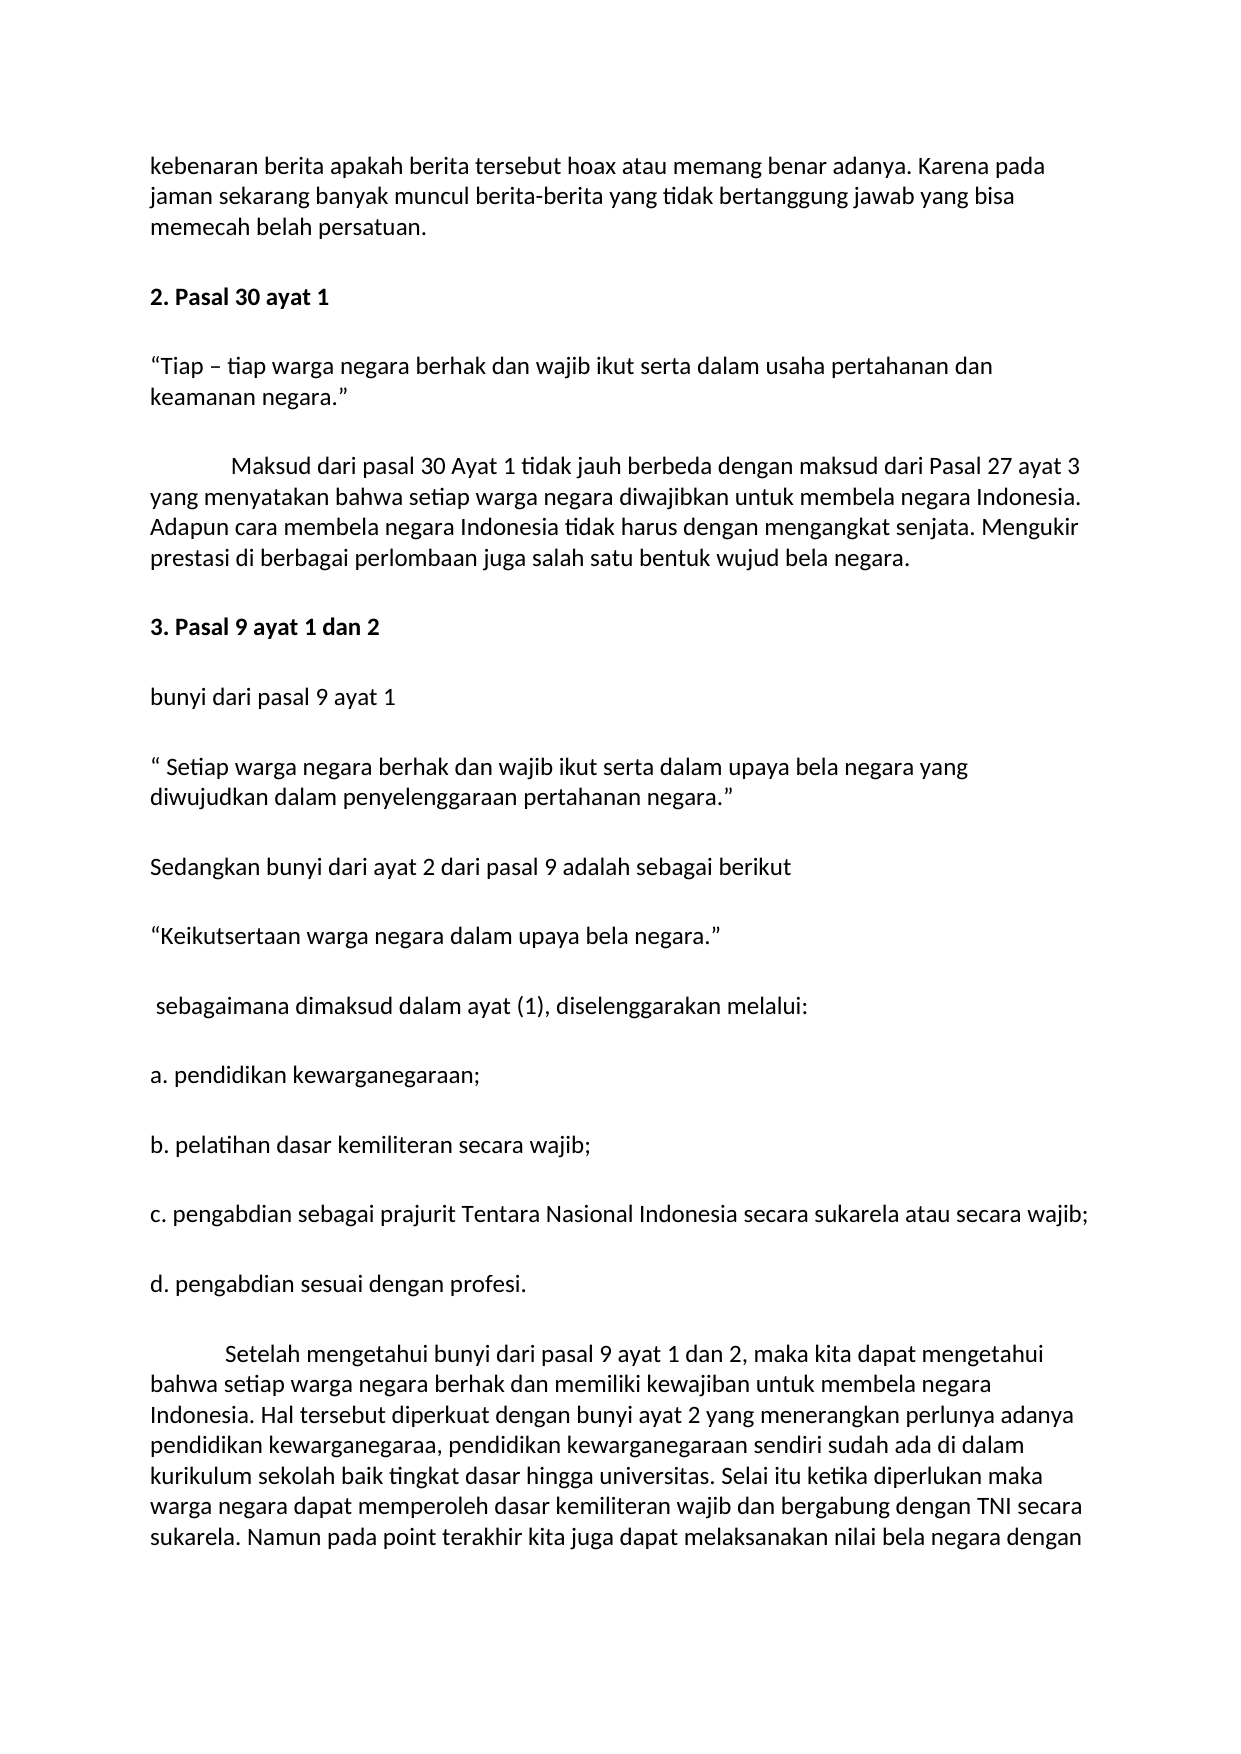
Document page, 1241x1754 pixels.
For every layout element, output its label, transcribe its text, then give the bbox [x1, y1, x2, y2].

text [150, 150, 1090, 242]
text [150, 1338, 1090, 1551]
text Sedangkan bunyi dari ayat 2 dari pasal 9 adalah sebagai berikut [150, 851, 1090, 881]
text sebagaimana dimaksud dalam ayat (1), diselenggarakan melalui: [150, 990, 1090, 1020]
text b. pelatihan dasar kemiliteran secara wajib; [150, 1129, 1090, 1159]
text “Keikutsertaan warga negara dalam upaya bela negara.” [150, 920, 1090, 951]
text Maksud dari pasal 30 Ayat 1 tidak jauh berbeda dengan maksud dari Pasal 27 ayat 3 yang menyatakan bahwa setiap warga negara diwajibkan untuk membela negara Indonesia. Adapun cara membela negara Indonesia tidak harus dengan mengangkat senjata. Mengukir prestasi di berbagai perlombaan juga salah satu bentuk wujud bela negara. [150, 450, 1090, 572]
text “ Setiap warga negara berhak dan wajib ikut serta dalam upaya bela negara yang diwujudkan dalam penyelenggaraan pertahanan negara.” [150, 751, 1090, 812]
text c. pengabdian sebagai prajurit Tentara Nasional Indonesia secara sukarela atau secara wajib; [150, 1199, 1090, 1229]
text bunyi dari pasal 9 ayat 1 [150, 681, 1090, 712]
text a. pendidikan kewarganegaraan; [150, 1059, 1090, 1090]
text 2. Pasal 30 ayat 1 [150, 281, 1090, 311]
text 3. Pasal 9 ayat 1 dan 2 [150, 611, 1090, 642]
text d. pengabdian sesuai dengan profesi. [150, 1268, 1090, 1299]
text “Tiap – tiap warga negara berhak dan wajib ikut serta dalam usaha pertahanan dan keamanan negara.” [150, 350, 1090, 411]
